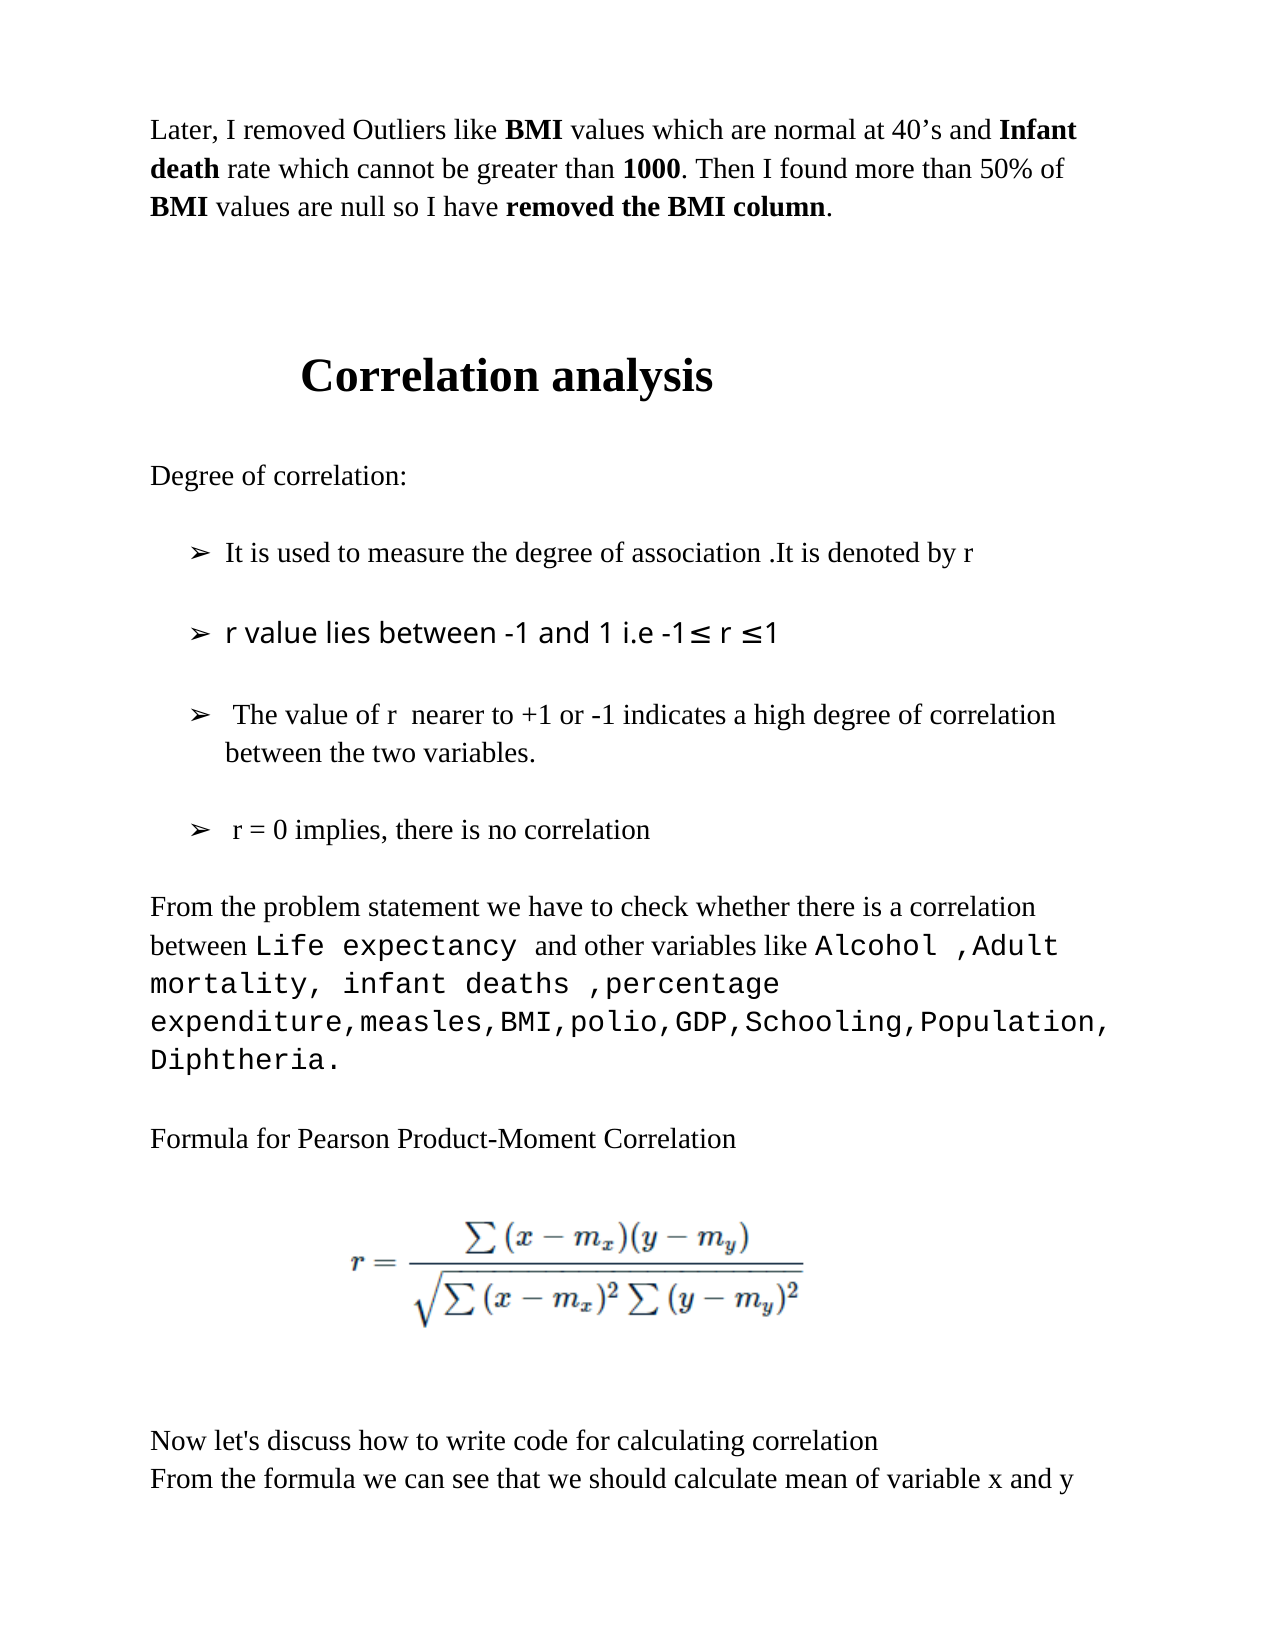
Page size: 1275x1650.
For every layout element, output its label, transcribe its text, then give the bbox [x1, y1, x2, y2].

list The value of r nearer to +1 or -1 indicates a high degree of correlation between the two variables. [187, 697, 1125, 769]
list It is used to measure the degree of association .It is denoted by r [187, 536, 1125, 569]
subtitle Correlation analysis [225, 347, 1125, 402]
text Formula for Pearson Product-Moment Correlation [150, 1121, 1125, 1154]
text Degree of correlation: [150, 458, 1125, 492]
list r value lies between -1 and 1 i.e -1≤ r ≤1 [187, 613, 1125, 652]
text From the formula we can see that we should calculate mean of variable x and y [150, 1462, 1125, 1495]
text From the problem statement we have to check whether there is a correlation between Life expectancy and other variables like Alcohol ,Adult mortality, infant deaths ,percentage expenditure,measles,BMI,polio,GDP,Schooling,Population,Diphtheria. [150, 889, 1125, 1078]
text Now let's discuss how to write code for calculating correlation [150, 1423, 1125, 1457]
list r = 0 implies, there is no correlation [187, 812, 1125, 846]
text Later, I removed Outliers like BMI values which are normal at 40’s and Infant death rate which cannot be greater than 1000. Then I found more than 50% of BMI values are null so I have removed the BMI column. [150, 112, 1125, 223]
picture [300, 1197, 827, 1342]
